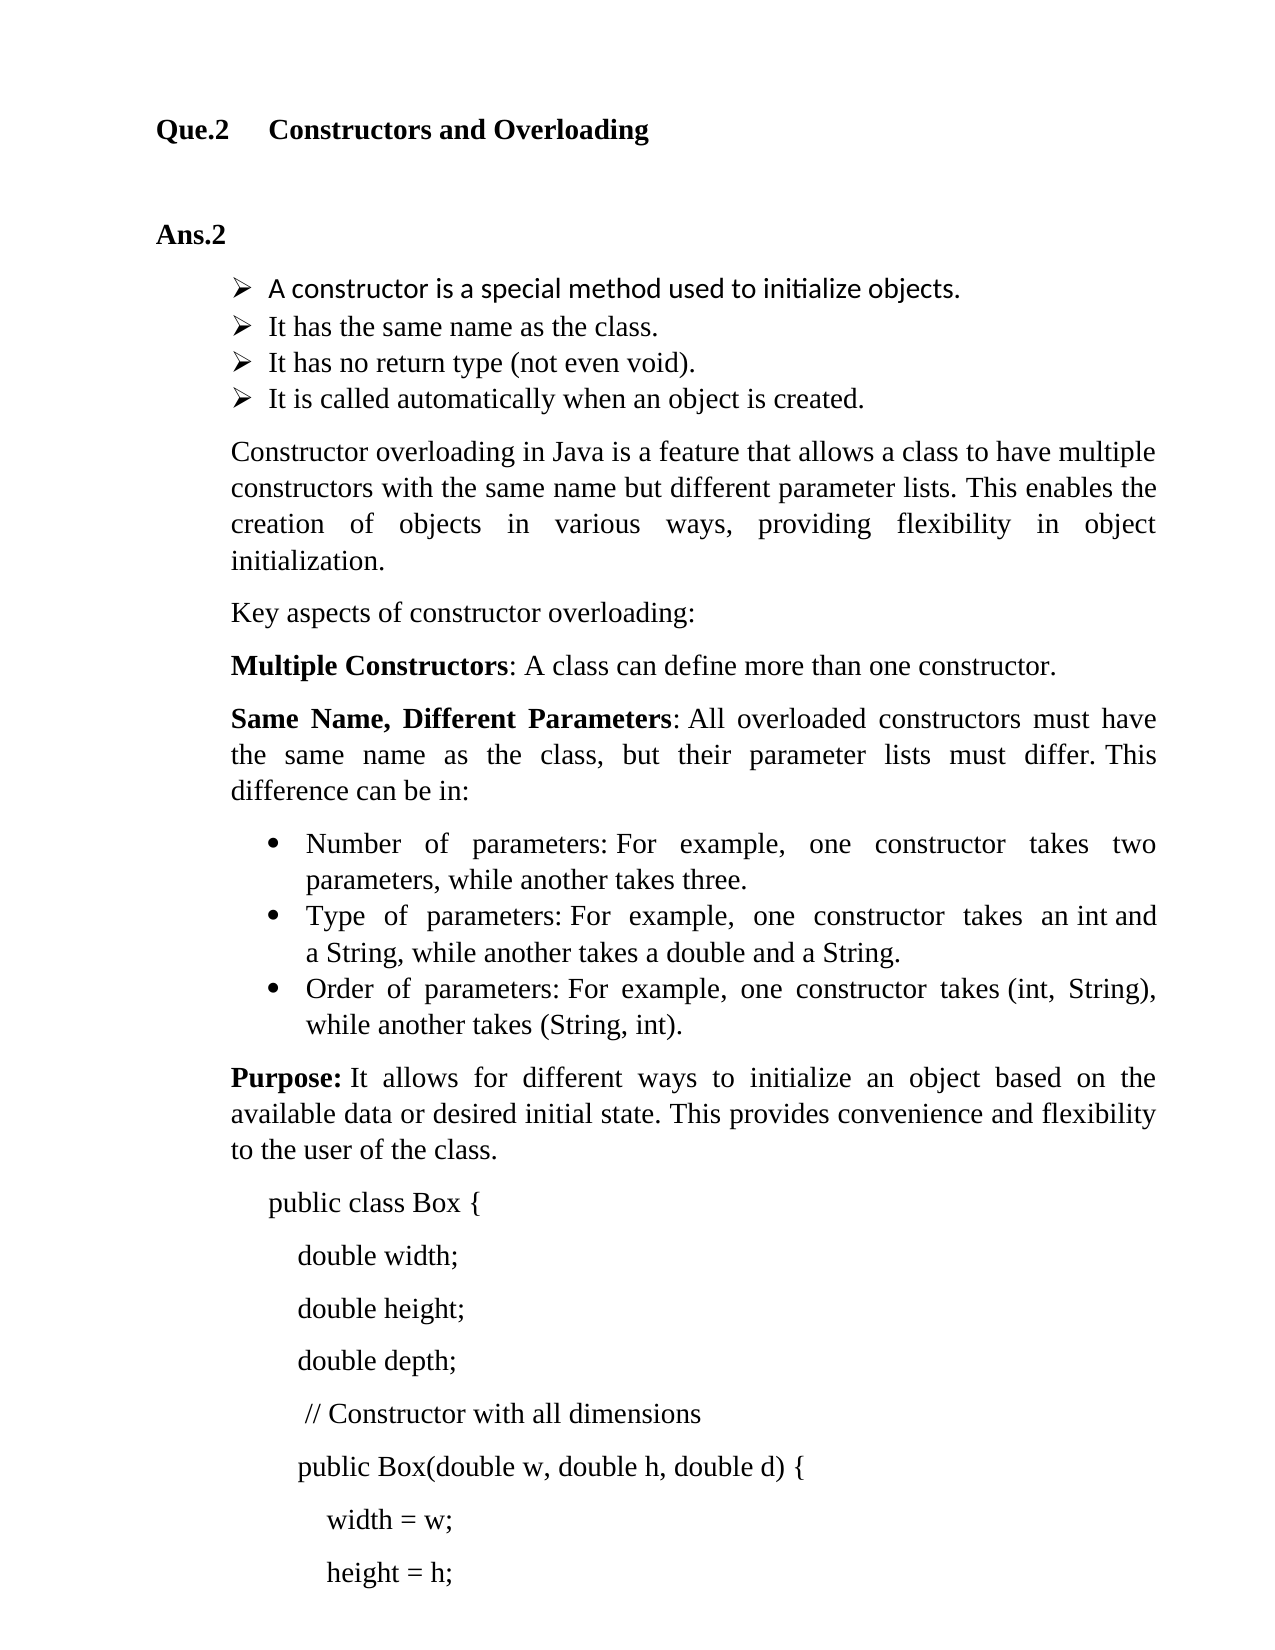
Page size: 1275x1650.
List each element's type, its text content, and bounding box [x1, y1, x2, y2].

list It is called automatically when an object is created. [231, 381, 1157, 415]
list Type of parameters: For example, one constructor takes an int and a String, while another takes a double and a String. [268, 898, 1157, 968]
text Same Name, Different Parameters: All overloaded constructors must have the same name as the class, but their parameter lists must differ. This difference can be in: [231, 701, 1157, 807]
text width = w; [231, 1502, 1157, 1536]
text public class Box { [118, 1185, 1157, 1219]
list A constructor is a special method used to initialize objects. [231, 270, 1157, 306]
list It has the same name as the class. [231, 309, 1157, 342]
text height = h; [231, 1555, 1157, 1588]
text Ans.2 [156, 217, 1157, 251]
text Multiple Constructors: A class can define more than one constructor. [231, 648, 1157, 682]
text Constructor overloading in Java is a feature that allows a class to have multiple constructors with the same name but different parameter lists. This enables the creation of objects in various ways, providing flexibility in object initialization. [231, 434, 1157, 576]
text double depth; [231, 1343, 1157, 1377]
text double width; [231, 1238, 1157, 1271]
text double height; [231, 1291, 1157, 1324]
list It has no return type (not even void). [231, 345, 1157, 379]
list Order of parameters: For example, one constructor takes (int, String), while another takes (String, int). [268, 971, 1157, 1041]
text // Constructor with all dimensions [231, 1396, 1157, 1430]
text Key aspects of constructor overloading: [231, 595, 1157, 629]
list Number of parameters: For example, one constructor takes two parameters, while another takes three. [268, 826, 1157, 896]
text public Box(double w, double h, double d) { [231, 1449, 1157, 1483]
text Que.2 Constructors and Overloading [156, 112, 1157, 145]
text Purpose: It allows for different ways to initialize an object based on the available data or desired initial state. This provides convenience and flexibility to the user of the class. [231, 1060, 1157, 1166]
